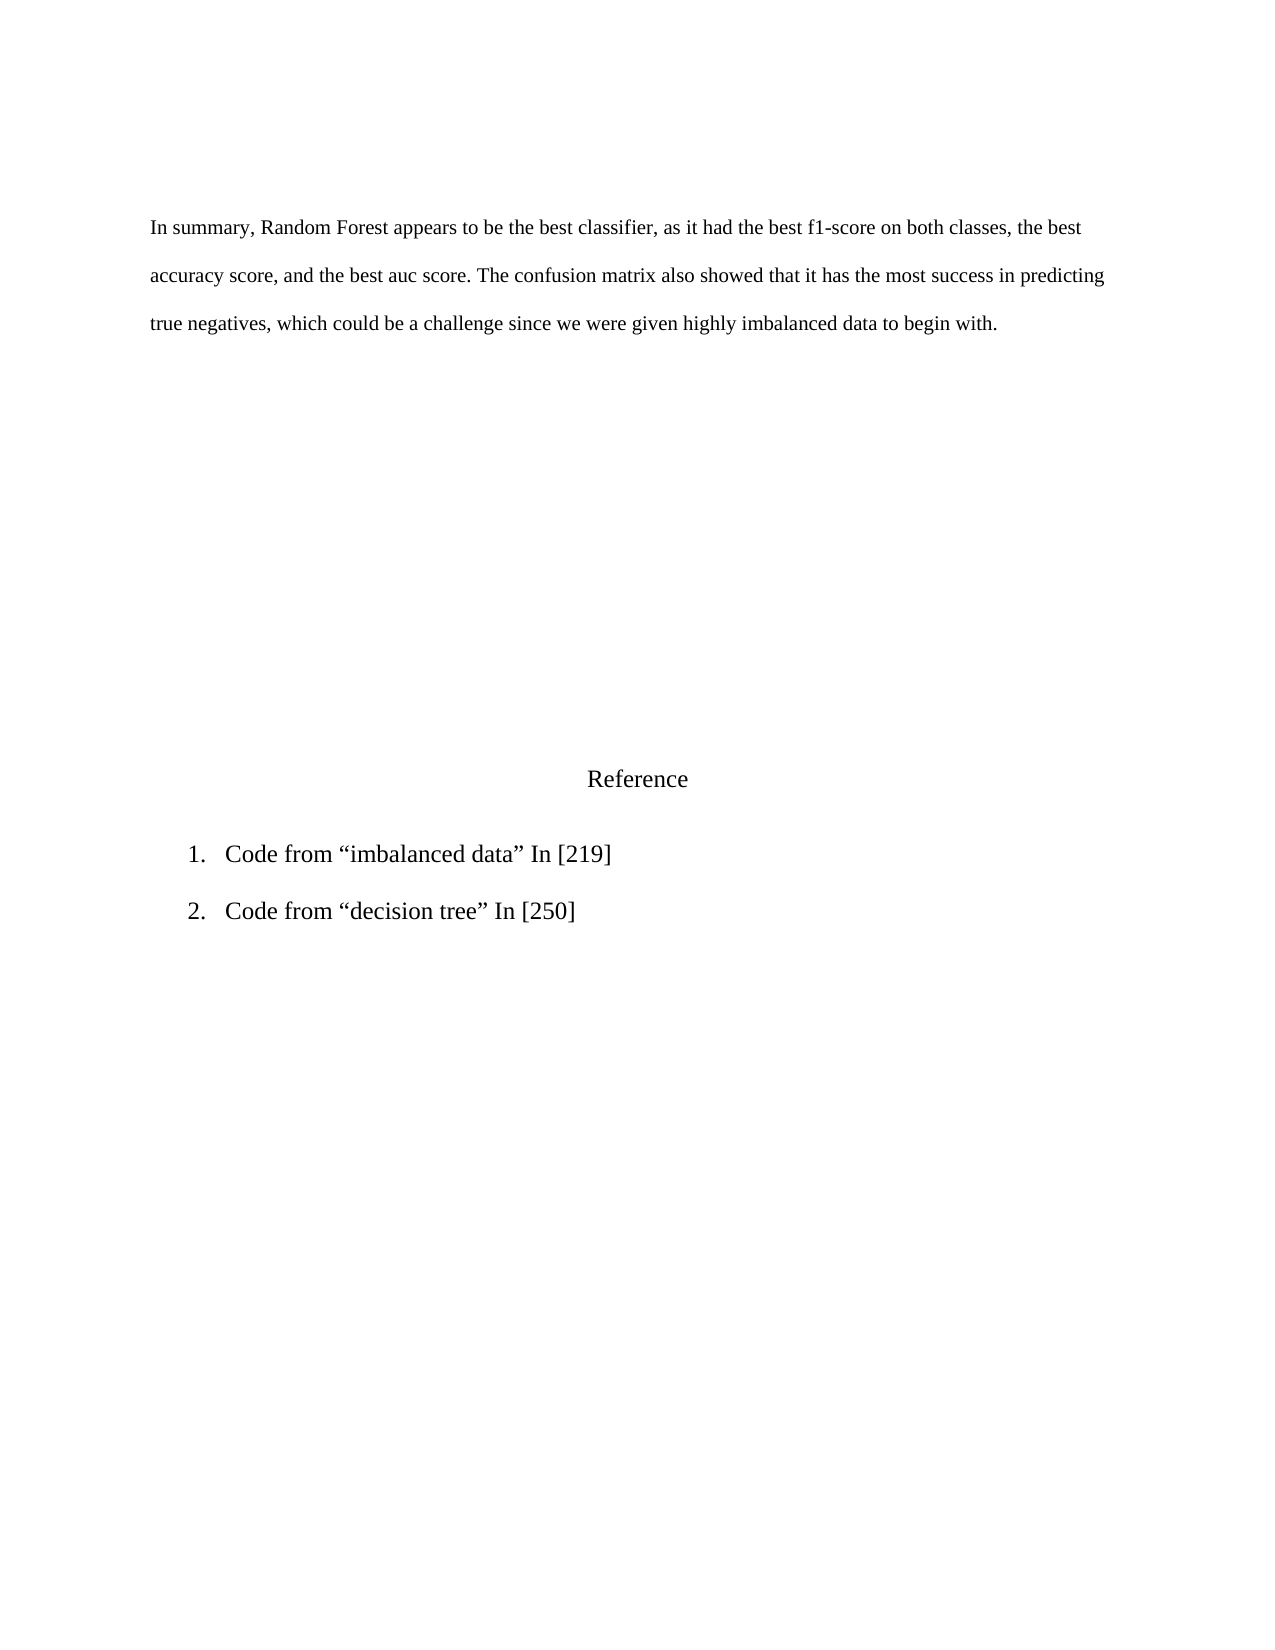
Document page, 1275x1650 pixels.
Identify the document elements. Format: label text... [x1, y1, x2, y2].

list Code from “imbalanced data” In [219] [187, 839, 1125, 867]
list Code from “decision tree” In [250] [187, 896, 1125, 925]
text Reference [150, 764, 1125, 793]
text In summary, Random Forest appears to be the best classifier, as it had the best f1-score on both classes, the best accuracy score, and the best auc score. The confusion matrix also showed that it has the most success in predicting true negatives, which could be a challenge since we were given highly imbalanced data to begin with. [150, 215, 1125, 335]
